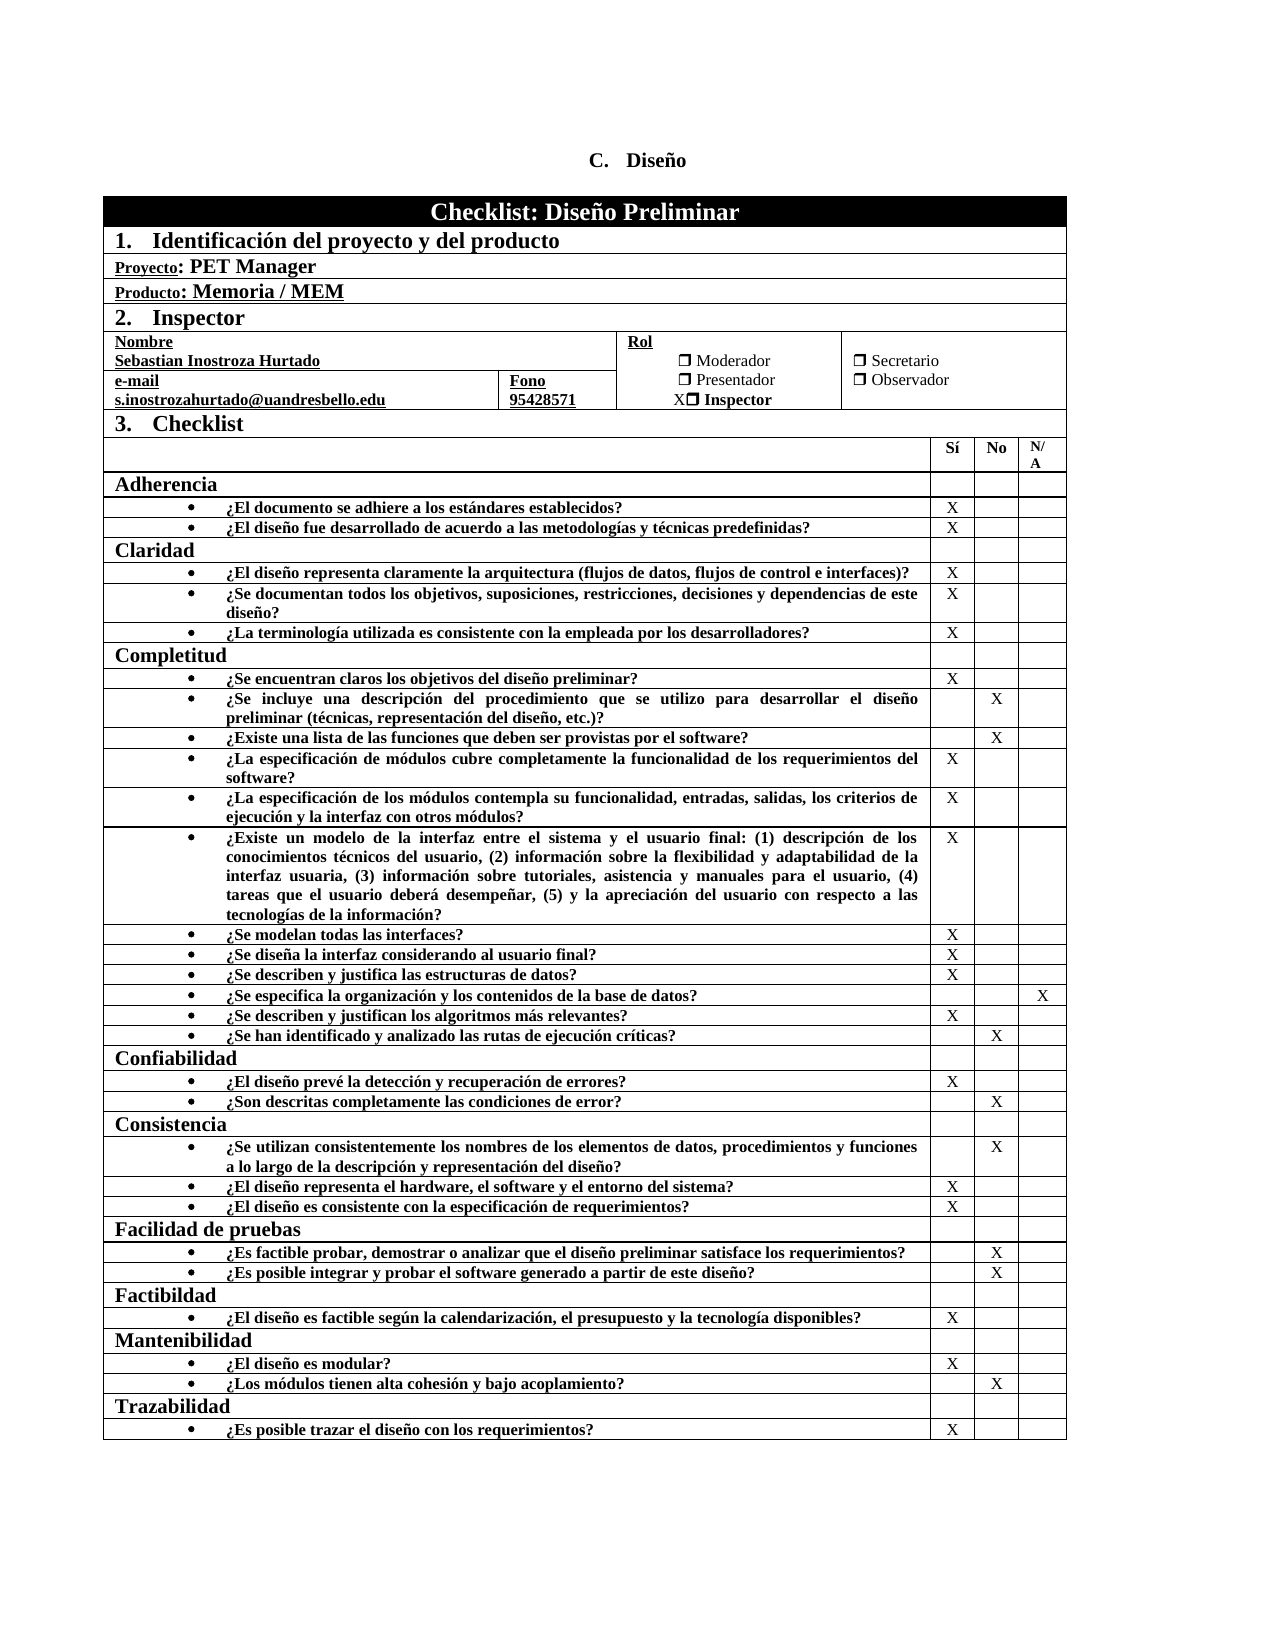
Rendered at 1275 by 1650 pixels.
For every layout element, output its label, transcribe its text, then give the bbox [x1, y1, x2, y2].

table_cell [975, 945, 1018, 964]
table_cell [931, 1026, 974, 1045]
table_cell [931, 689, 974, 727]
table_cell ¿El diseño fue desarrollado de acuerdo a las metodologías y técnicas predefinidas? [104, 518, 930, 537]
table_cell [975, 584, 1018, 622]
table_cell ¿Se encuentran claros los objetivos del diseño preliminar? [104, 669, 930, 688]
table_cell [975, 1006, 1018, 1025]
table_cell X [931, 1354, 974, 1373]
table_cell X [931, 623, 974, 642]
table_cell X [931, 584, 974, 622]
table_cell [931, 1112, 974, 1136]
table_cell ¿El diseño representa claramente la arquitectura (flujos de datos, flujos de control e interfaces)? [104, 563, 930, 582]
table_cell ¿Se diseña la interfaz considerando al usuario final? [104, 945, 930, 964]
table_cell ¿El diseño es factible según la calendarización, el presupuesto y la tecnología disponibles? [104, 1308, 930, 1327]
list Diseño [177, 148, 1098, 172]
table_cell Facilidad de pruebas [104, 1217, 930, 1241]
table_cell [931, 643, 974, 667]
table_cell [1019, 1283, 1066, 1307]
table_cell [975, 563, 1018, 582]
table_cell [975, 538, 1018, 562]
table_cell Fono 95428571 [499, 371, 616, 409]
table_cell ¿La terminología utilizada es consistente con la empleada por los desarrolladores? [104, 623, 930, 642]
table_cell Identificación del proyecto y del producto [104, 227, 1066, 253]
table_cell X [931, 945, 974, 964]
table_cell [1019, 689, 1066, 727]
table_cell [975, 1354, 1018, 1373]
table_cell ¿Los módulos tienen alta cohesión y bajo acoplamiento? [104, 1374, 930, 1393]
table_cell ¿Se describen y justifican los algoritmos más relevantes? [104, 1006, 930, 1025]
table_cell [1019, 1197, 1066, 1216]
table_cell N/A [1019, 438, 1066, 471]
table_cell [1019, 1243, 1066, 1262]
table_cell X [931, 1006, 974, 1025]
table_cell [1019, 1137, 1066, 1176]
table_cell Producto: Memoria / MEM [104, 279, 1066, 303]
table_cell X [975, 1263, 1018, 1282]
table_cell [1019, 538, 1066, 562]
table_cell [1019, 1308, 1066, 1327]
table_cell X [931, 1071, 974, 1091]
table_cell [931, 1092, 974, 1111]
table_cell ¿Son descritas completamente las condiciones de error? [104, 1092, 930, 1111]
table_cell [1019, 1112, 1066, 1136]
table_cell Trazabilidad [104, 1394, 930, 1418]
table_cell Rol Moderador Presentador X Inspector [617, 332, 841, 409]
table_cell X [1019, 985, 1066, 1005]
table_cell [1019, 965, 1066, 984]
table_cell [1019, 1026, 1066, 1045]
table_cell [1019, 1217, 1066, 1241]
table_cell [1019, 584, 1066, 622]
table_cell [1019, 1419, 1066, 1438]
table_cell X [975, 1243, 1018, 1262]
table_cell X [931, 965, 974, 984]
table_cell [1019, 945, 1066, 964]
table_cell [975, 669, 1018, 688]
table_cell ¿El diseño es consistente con la especificación de requerimientos? [104, 1197, 930, 1216]
table_cell Mantenibilidad [104, 1329, 930, 1352]
table_cell [975, 623, 1018, 642]
table_cell X [931, 1308, 974, 1327]
table_cell X [975, 1137, 1018, 1176]
table_cell ¿Existe un modelo de la interfaz entre el sistema y el usuario final: (1) descripción de los conocimientos técnicos del usuario, (2) información sobre la flexibilidad y adaptabilidad de la interfaz usuaria, (3) información sobre tutoriales, asistencia y manuales para el usuario, (4) tareas que el usuario deberá desempeñar, (5) y la apreciación del usuario con respecto a las tecnologías de la información? [104, 828, 930, 923]
table_cell [104, 438, 930, 471]
table_cell ¿Se utilizan consistentemente los nombres de los elementos de datos, procedimientos y funciones a lo largo de la descripción y representación del diseño? [104, 1137, 930, 1176]
table_cell [975, 925, 1018, 944]
table_cell ¿El documento se adhiere a los estándares establecidos? [104, 498, 930, 517]
table_cell [1019, 925, 1066, 944]
table_cell [931, 1283, 974, 1307]
table_cell Adherencia [104, 473, 930, 496]
table_cell e-mail s.inostrozahurtado@uandresbello.edu [104, 371, 498, 409]
table_cell [975, 1329, 1018, 1352]
table_cell [1019, 473, 1066, 496]
table_cell [975, 749, 1018, 787]
table_cell X [931, 563, 974, 582]
table_cell X [931, 925, 974, 944]
table_cell X [931, 1177, 974, 1196]
table_header Checklist: Diseño Preliminar [104, 197, 1066, 226]
table_cell ¿El diseño representa el hardware, el software y el entorno del sistema? [104, 1177, 930, 1196]
table_cell [975, 965, 1018, 984]
table_cell [931, 1374, 974, 1393]
table_cell X [975, 728, 1018, 747]
table_cell Factibildad [104, 1283, 930, 1307]
table_cell [1019, 1071, 1066, 1091]
table_cell [1019, 498, 1066, 517]
table_cell [1019, 623, 1066, 642]
table_cell [1019, 1177, 1066, 1196]
table_cell Proyecto: PET Manager [104, 254, 1066, 278]
table_cell X [931, 498, 974, 517]
table_cell Completitud [104, 643, 930, 667]
table_cell [931, 1137, 974, 1176]
table_cell Claridad [104, 538, 930, 562]
table_cell [931, 728, 974, 747]
table_cell [1019, 728, 1066, 747]
table_cell ¿Es posible trazar el diseño con los requerimientos? [104, 1419, 930, 1438]
table_cell ¿Se incluye una descripción del procedimiento que se utilizo para desarrollar el diseño preliminar (técnicas, representación del diseño, etc.)? [104, 689, 930, 727]
table_cell ¿Existe una lista de las funciones que deben ser provistas por el software? [104, 728, 930, 747]
table_cell ¿Se documentan todos los objetivos, suposiciones, restricciones, decisiones y dependencias de este diseño? [104, 584, 930, 622]
table_cell [1019, 518, 1066, 537]
table_cell [931, 538, 974, 562]
table_cell [975, 518, 1018, 537]
table_cell [975, 1112, 1018, 1136]
table_cell [1019, 1092, 1066, 1111]
table_cell Consistencia [104, 1112, 930, 1136]
table_cell [1019, 1329, 1066, 1352]
table_cell [1019, 563, 1066, 582]
table_cell [931, 985, 974, 1005]
table_cell ¿El diseño prevé la detección y recuperación de errores? [104, 1071, 930, 1091]
table_cell Secretario Observador [842, 332, 1066, 409]
table_cell [975, 643, 1018, 667]
table_cell [975, 1217, 1018, 1241]
table_cell ¿Se especifica la organización y los contenidos de la base de datos? [104, 985, 930, 1005]
table_cell [931, 473, 974, 496]
table_cell X [931, 669, 974, 688]
table_cell [1019, 669, 1066, 688]
table_cell [975, 1308, 1018, 1327]
table_cell X [975, 689, 1018, 727]
table_cell [931, 1329, 974, 1352]
table_cell Sí [931, 438, 974, 471]
table_cell Checklist [104, 410, 1066, 437]
table_cell [975, 1283, 1018, 1307]
table_cell [931, 1243, 974, 1262]
table_cell [975, 788, 1018, 826]
table_cell ¿La especificación de módulos cubre completamente la funcionalidad de los requerimientos del software? [104, 749, 930, 787]
table_cell Nombre Sebastian Inostroza Hurtado [104, 332, 616, 370]
table_cell [1019, 1394, 1066, 1418]
table_cell [931, 1046, 974, 1070]
table_cell ¿Se han identificado y analizado las rutas de ejecución críticas? [104, 1026, 930, 1045]
table_cell Inspector [104, 304, 1066, 331]
table_cell [975, 498, 1018, 517]
table_cell [1019, 828, 1066, 923]
table_cell ¿La especificación de los módulos contempla su funcionalidad, entradas, salidas, los criterios de ejecución y la interfaz con otros módulos? [104, 788, 930, 826]
table_cell [1019, 1354, 1066, 1373]
table_cell [975, 1197, 1018, 1216]
table_cell X [975, 1092, 1018, 1111]
table_cell ¿Se describen y justifica las estructuras de datos? [104, 965, 930, 984]
table_cell X [975, 1026, 1018, 1045]
table_cell [975, 1177, 1018, 1196]
table_cell [975, 828, 1018, 923]
table_cell [931, 1263, 974, 1282]
table_cell [975, 985, 1018, 1005]
table_cell ¿Es factible probar, demostrar o analizar que el diseño preliminar satisface los requerimientos? [104, 1243, 930, 1262]
table_cell ¿Es posible integrar y probar el software generado a partir de este diseño? [104, 1263, 930, 1282]
table_cell [975, 473, 1018, 496]
table_cell X [931, 518, 974, 537]
table_cell [1019, 1046, 1066, 1070]
table_cell [1019, 643, 1066, 667]
table_cell X [931, 749, 974, 787]
table_cell [975, 1394, 1018, 1418]
table_cell No [975, 438, 1018, 471]
table_cell [931, 1217, 974, 1241]
table_cell X [931, 1419, 974, 1438]
table_cell ¿Se modelan todas las interfaces? [104, 925, 930, 944]
table_cell [975, 1071, 1018, 1091]
table_cell [1019, 1263, 1066, 1282]
table_cell [1019, 749, 1066, 787]
table_cell ¿El diseño es modular? [104, 1354, 930, 1373]
table_cell X [931, 828, 974, 923]
table_cell [931, 1394, 974, 1418]
table_cell Confiabilidad [104, 1046, 930, 1070]
table_cell [975, 1419, 1018, 1438]
table_cell X [975, 1374, 1018, 1393]
table_cell [975, 1046, 1018, 1070]
table_cell [1019, 1374, 1066, 1393]
table_cell X [931, 788, 974, 826]
table_cell X [931, 1197, 974, 1216]
table_cell [1019, 1006, 1066, 1025]
table_cell [1019, 788, 1066, 826]
